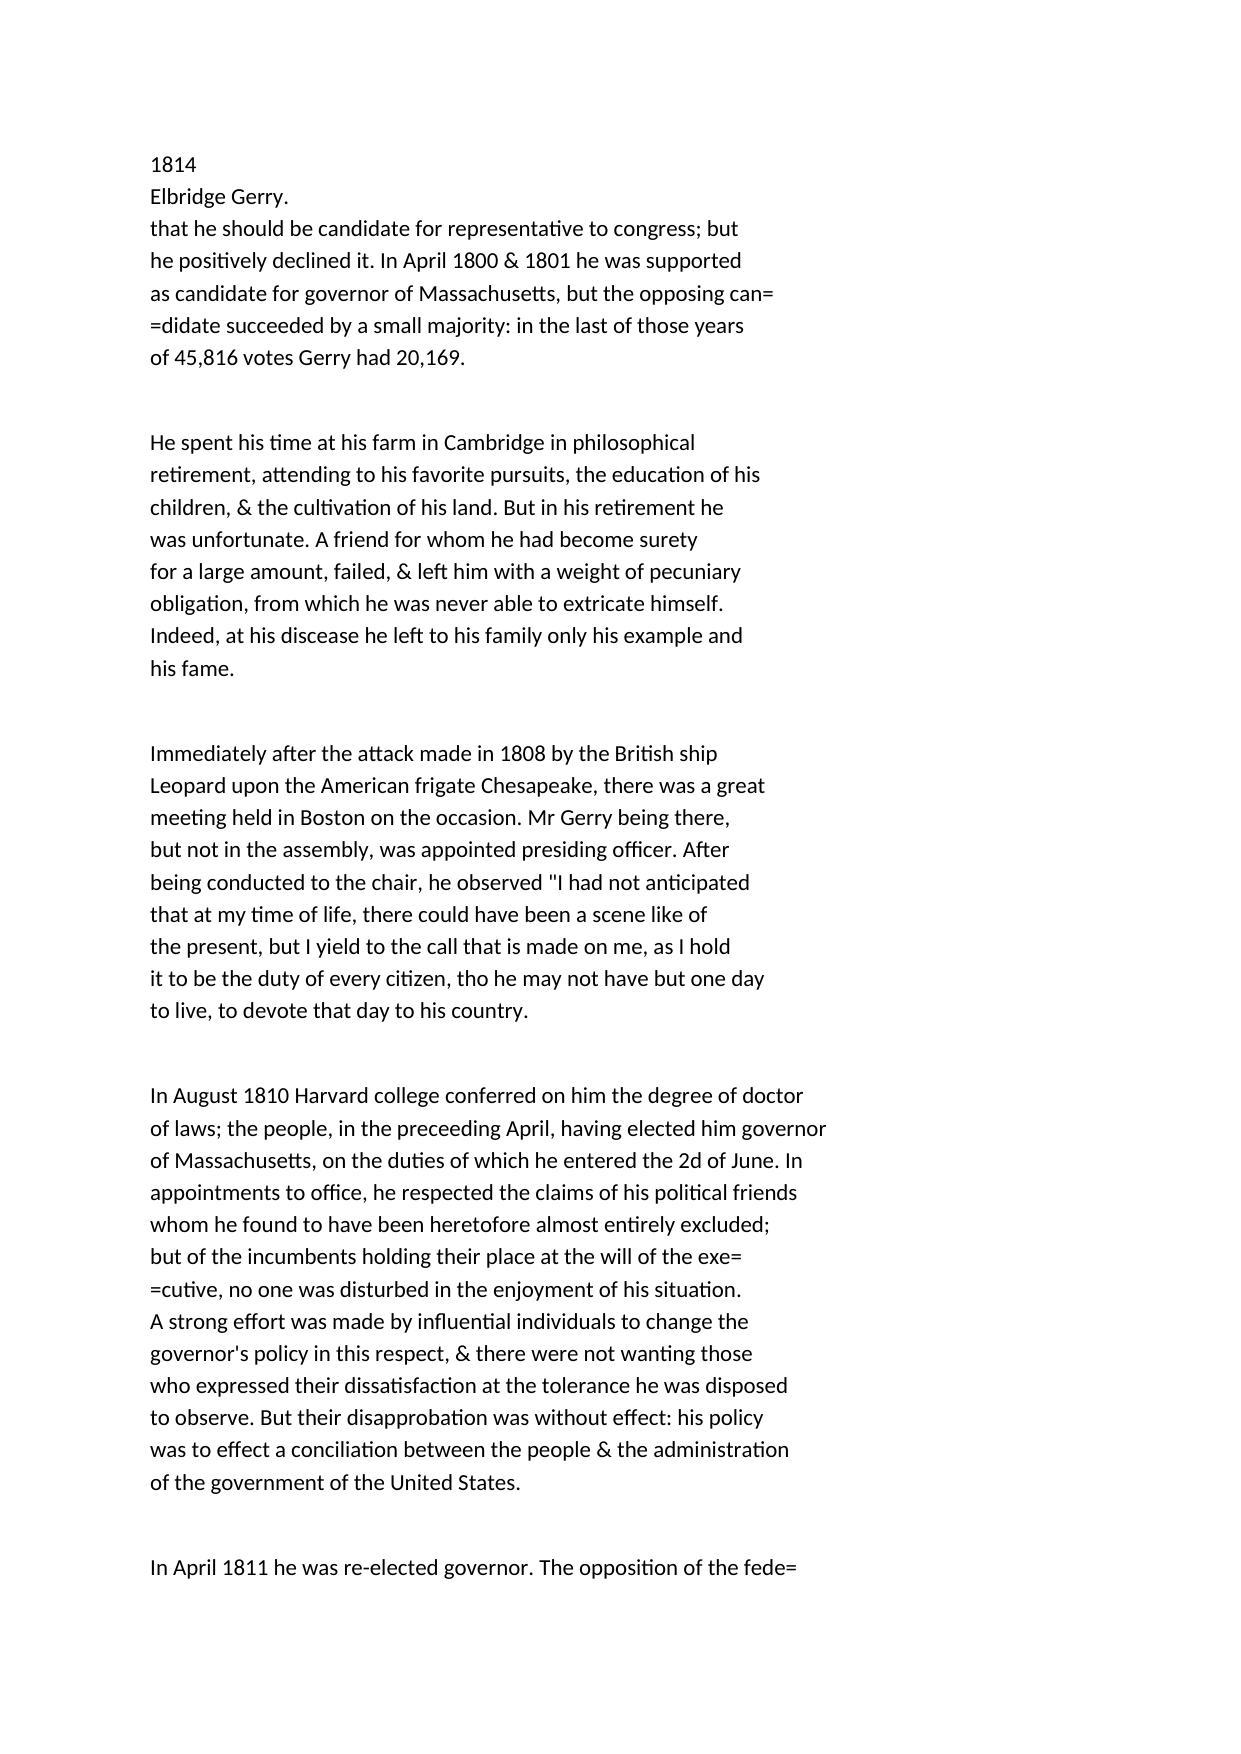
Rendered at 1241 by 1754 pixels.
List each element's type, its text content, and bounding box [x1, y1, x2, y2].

text Immediately after the attack made in 1808 by the British ship Leopard upon the American frigate Chesapeake, there was a great meeting held in Boston on the occasion. Mr Gerry being there, but not in the assembly, was appointed presiding officer. After being conducted to the chair, he observed "I had not anticipated that at my time of life, there could have been a scene like of the present, but I yield to the call that is made on me, as I hold it to be the duty of every citizen, tho he may not have but one day to live, to devote that day to his country. [150, 707, 1090, 1024]
text In August 1810 Harvard college conferred on him the degree of doctor of laws; the people, in the preceeding April, having elected him governor of Massachusetts, on the duties of which he entered the 2d of June. In appointments to office, he respected the claims of his political friends whom he found to have been heretofore almost entirely excluded; but of the incumbents holding their place at the will of the exe= =cutive, no one was disturbed in the enjoyment of his situation. A strong effort was made by influential individuals to change the governor's policy in this respect, & there were not wanting those who expressed their dissatisfaction at the tolerance he was disposed to observe. But their disapprobation was without effect: his policy was to effect a conciliation between the people & the administration of the government of the United States. [150, 1049, 1090, 1496]
text 1814 Elbridge Gerry. that he should be candidate for representative to congress; but he positively declined it. In April 1800 & 1801 he was supported as candidate for governor of Massachusetts, but the opposing can= =didate succeeded by a small majority: in the last of those years of 45,816 votes Gerry had 20,169. [150, 150, 1090, 371]
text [150, 1521, 1090, 1581]
text He spent his time at his farm in Cambridge in philosophical retirement, attending to his favorite pursuits, the education of his children, & the cultivation of his land. But in his retirement he was unfortunate. A friend for whom he had become surety for a large amount, failed, & left him with a weight of pecuniary obligation, from which he was never able to extricate himself. Indeed, at his discease he left to his family only his example and his fame. [150, 396, 1090, 682]
